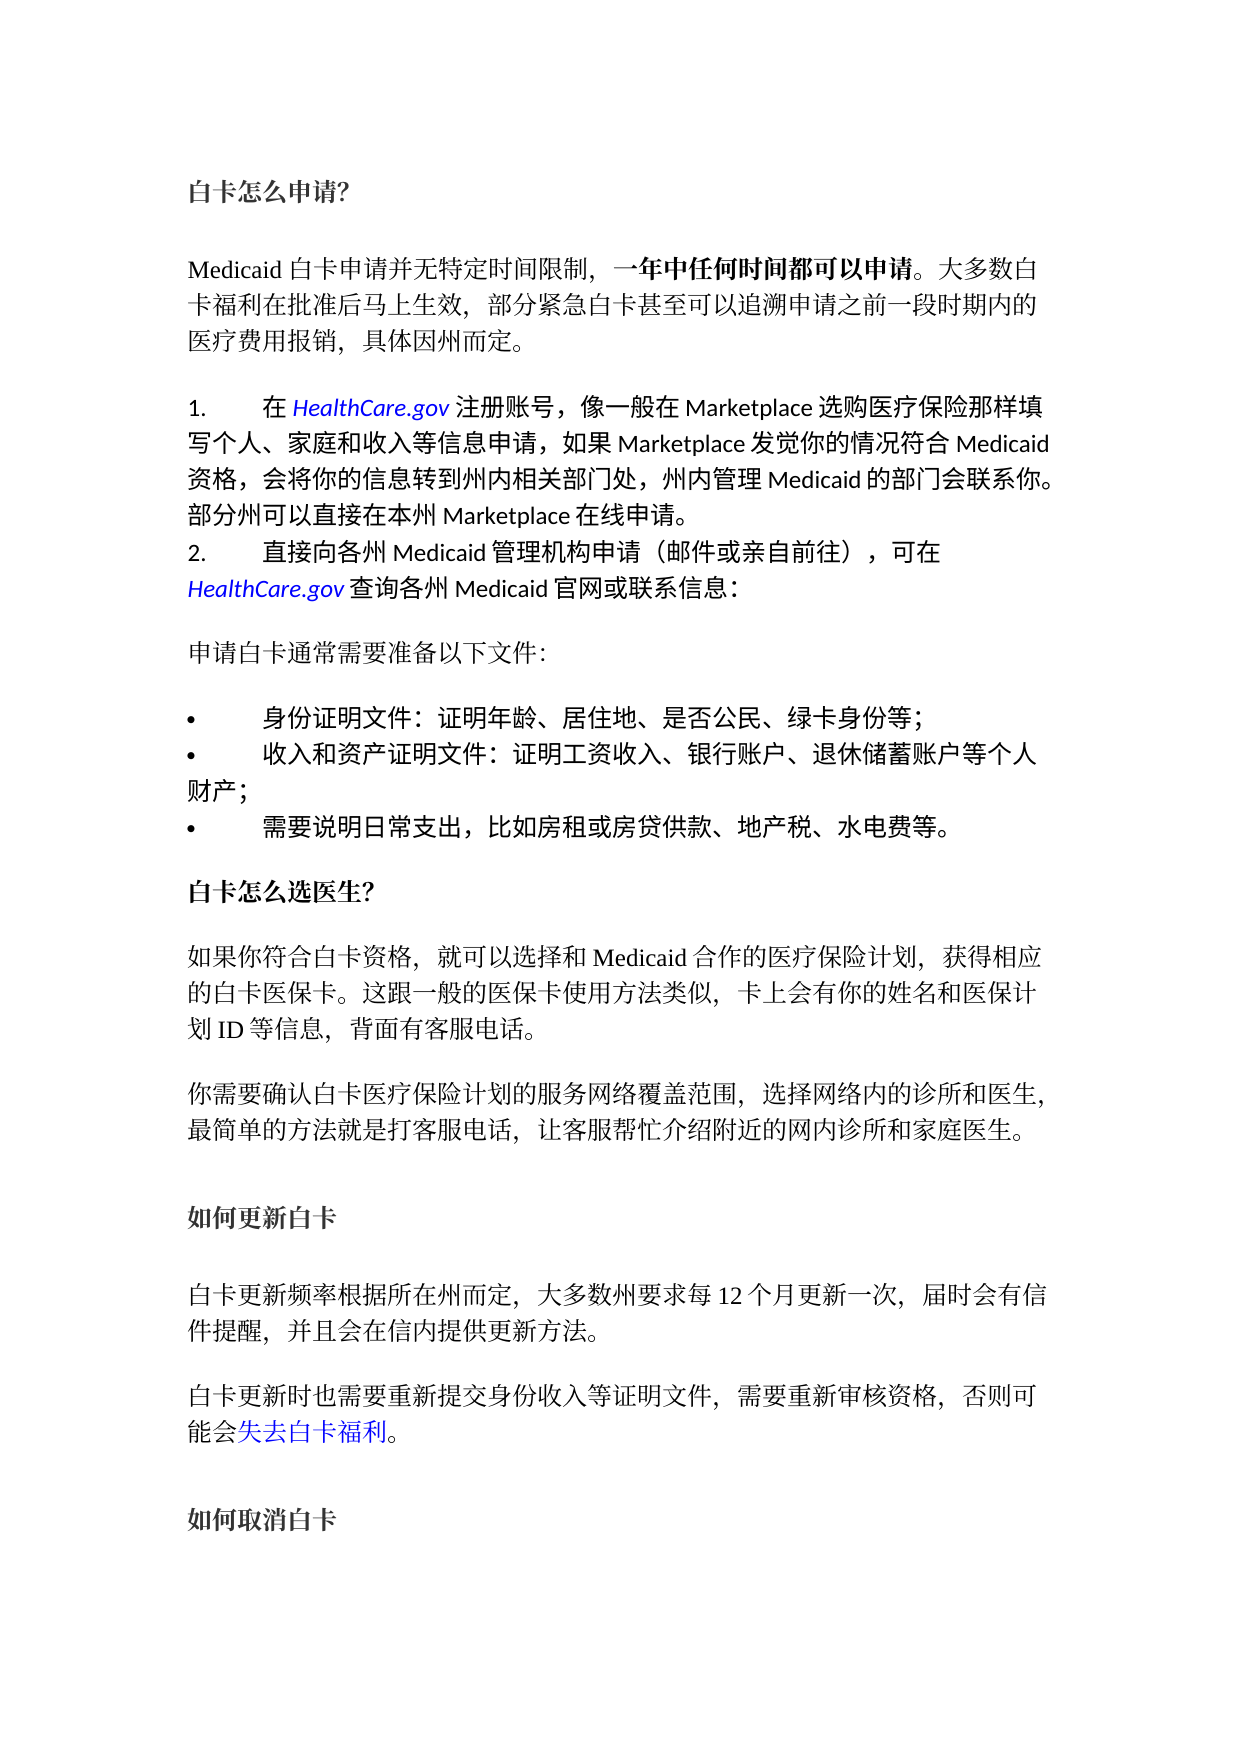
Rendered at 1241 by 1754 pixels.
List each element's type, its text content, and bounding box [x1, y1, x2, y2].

text 你需要确认白卡医疗保险计划的服务网络覆盖范围，选择网络内的诊所和医生，最简单的方法就是打客服电话，让客服帮忙介绍附近的网内诊所和家庭医生。 [187, 1075, 1053, 1147]
subtitle 白卡怎么选医生？ [187, 873, 1053, 909]
list 身份证明文件：证明年龄、居住地、是否公民、绿卡身份等； [187, 699, 1053, 735]
subtitle 白卡怎么申请？ [187, 150, 1053, 208]
subtitle 如何更新白卡 [187, 1176, 1053, 1234]
list 需要说明日常支出，比如房租或房贷供款、地产税、水电费等。 [187, 807, 1053, 844]
subtitle 如何取消白卡 [187, 1478, 1053, 1536]
text 白卡更新频率根据所在州而定，大多数州要求每12个月更新一次，届时会有信件提醒，并且会在信内提供更新方法。 [187, 1276, 1053, 1348]
text 如果你符合白卡资格，就可以选择和Medicaid合作的医疗保险计划，获得相应的白卡医保卡。这跟一般的医保卡使用方法类似，卡上会有你的姓名和医保计划ID等信息，背面有客服电话。 [187, 938, 1053, 1046]
text 申请白卡通常需要准备以下文件： [187, 634, 1053, 669]
text 白卡更新时也需要重新提交身份收入等证明文件，需要重新审核资格，否则可能会失去白卡福利。 [187, 1377, 1053, 1449]
text Medicaid 白卡申请并无特定时间限制，一年中任何时间都可以申请。大多数白卡福利在批准后马上生效，部分紧急白卡甚至可以追溯申请之前一段时期内的医疗费用报销，具体因州而定。 [187, 250, 1053, 358]
list 直接向各州Medicaid管理机构申请（邮件或亲自前往），可在HealthCare.gov查询各州Medicaid官网或联系信息： [187, 532, 1053, 604]
list 收入和资产证明文件：证明工资收入、银行账户、退休储蓄账户等个人财产； [187, 735, 1053, 807]
list 在HealthCare.gov 注册账号，像一般在Marketplace选购医疗保险那样填写个人、家庭和收入等信息申请，如果Marketplace发觉你的情况符合Medicaid资格，会将你的信息转到州内相关部门处，州内管理Medicaid的部门会联系你。部分州可以直接在本州Marketplace在线申请。 [187, 387, 1053, 532]
